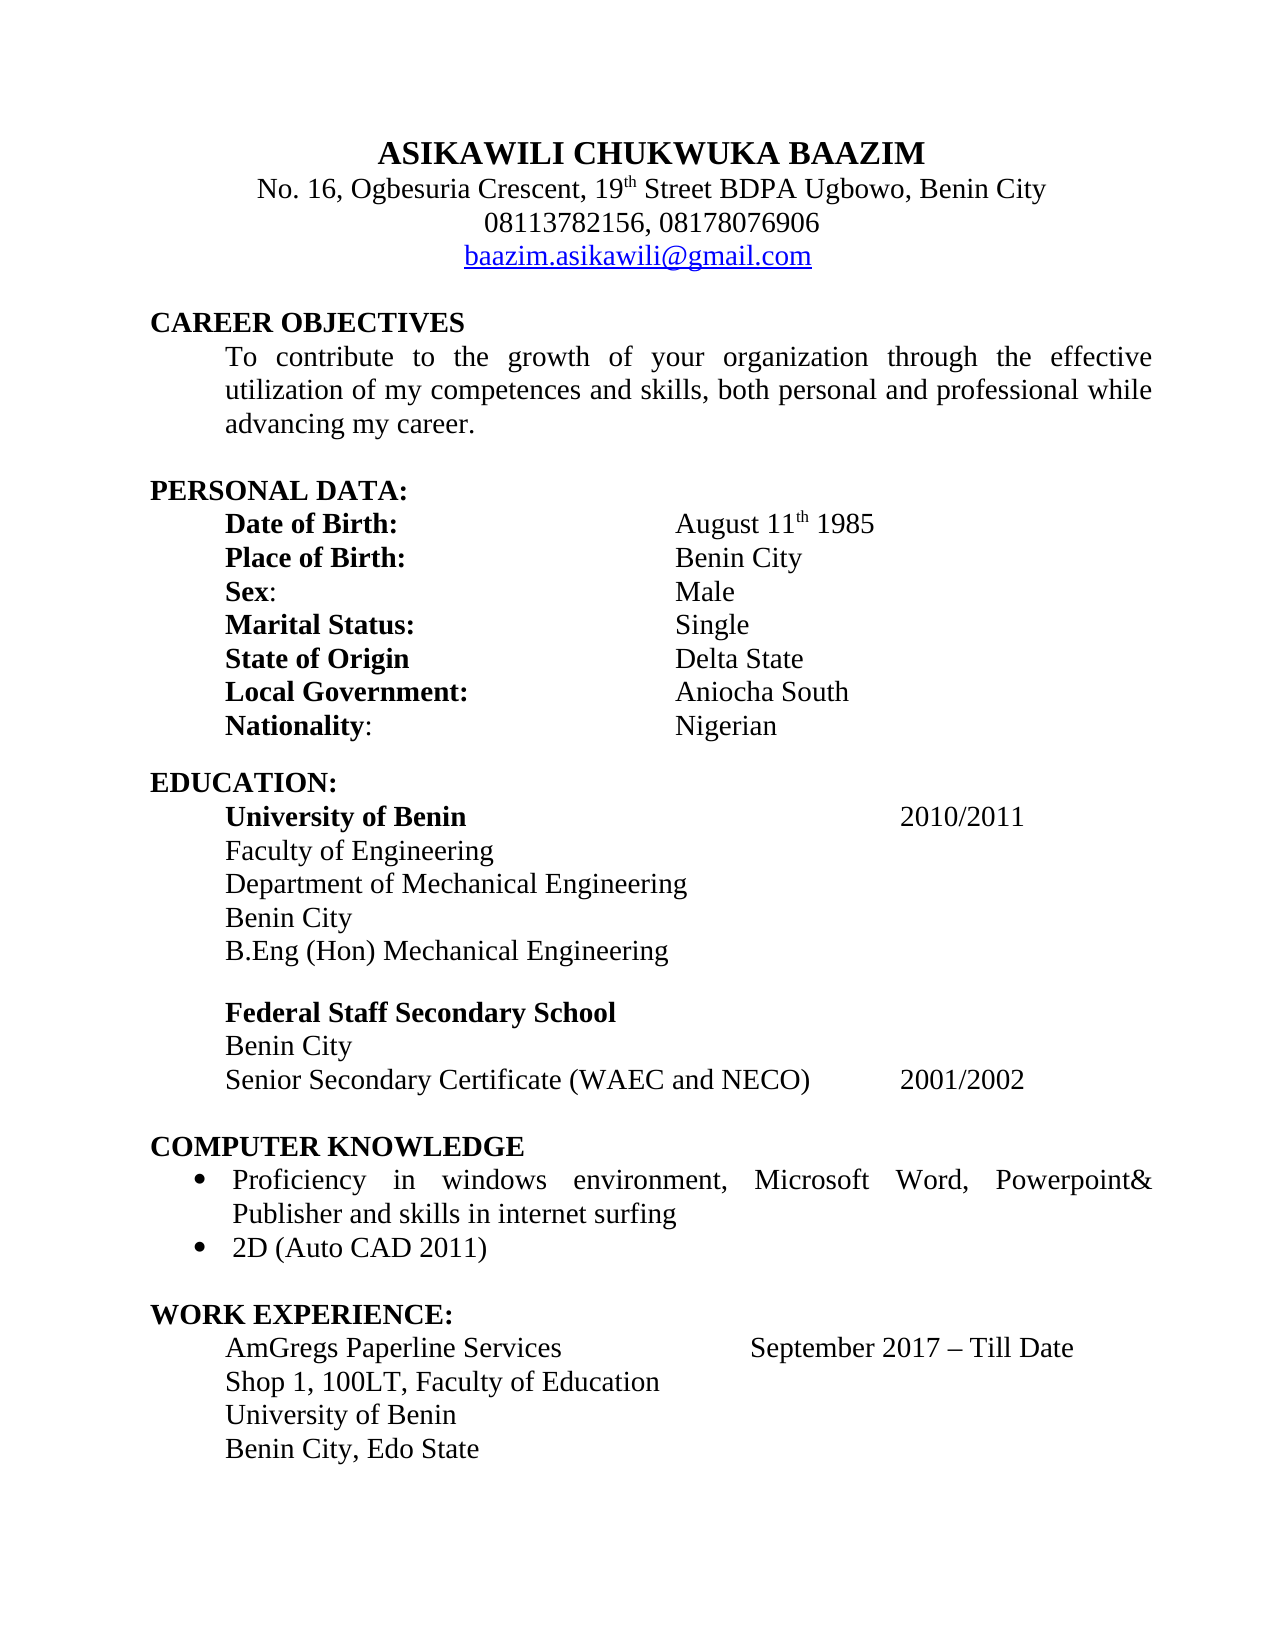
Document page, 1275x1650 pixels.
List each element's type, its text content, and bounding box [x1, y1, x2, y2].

text No. 16, Ogbesuria Crescent, 19th Street BDPA Ugbowo, Benin City [150, 171, 1153, 205]
text PERSONAL DATA: [150, 473, 1153, 507]
text University of Benin [150, 1397, 1153, 1431]
text B.Eng (Hon) Mechanical Engineering [150, 933, 1153, 967]
text Federal Staff Secondary School [150, 995, 1153, 1028]
text Nationality: Nigerian [150, 708, 1153, 741]
text Local Government: Aniocha South [150, 674, 1153, 708]
text Shop 1, 100LT, Faculty of Education [150, 1364, 1153, 1397]
text Department of Mechanical Engineering [150, 866, 1153, 900]
text Marital Status: Single [150, 607, 1153, 641]
text Date of Birth: August 11th 1985 [150, 507, 1153, 540]
text ASIKAWILI CHUKWUKA BAAZIM [150, 133, 1153, 171]
text To contribute to the growth of your organization through the effective utilization of my competences and skills, both personal and professional while advancing my career. [225, 339, 1153, 439]
text baazim.asikawili@gmail.com [150, 238, 1153, 272]
text WORK EXPERIENCE: [150, 1297, 1153, 1330]
text Faculty of Engineering [150, 833, 1153, 866]
text Place of Birth: Benin City [150, 540, 1153, 574]
text COMPUTER KNOWLEDGE [150, 1129, 1153, 1162]
text Benin City [150, 900, 1153, 933]
text Benin City, Edo State [150, 1431, 1153, 1464]
text 08113782156, 08178076906 [150, 205, 1153, 238]
text Sex: Male [150, 574, 1153, 607]
text State of Origin Delta State [150, 641, 1153, 674]
list 2D (Auto CAD 2011) [194, 1230, 1153, 1263]
text Senior Secondary Certificate (WAEC and NECO) 2001/2002 [150, 1062, 1153, 1095]
text University of Benin 2010/2011 [150, 799, 1153, 833]
list Proficiency in windows environment, Microsoft Word, Powerpoint& Publisher and skills in internet surfing [194, 1162, 1153, 1230]
text AmGregs Paperline Services September 2017 – Till Date [150, 1330, 1153, 1364]
text Benin City [150, 1028, 1153, 1062]
text CAREER OBJECTIVES [150, 305, 1153, 339]
text EDUCATION: [150, 766, 1153, 799]
